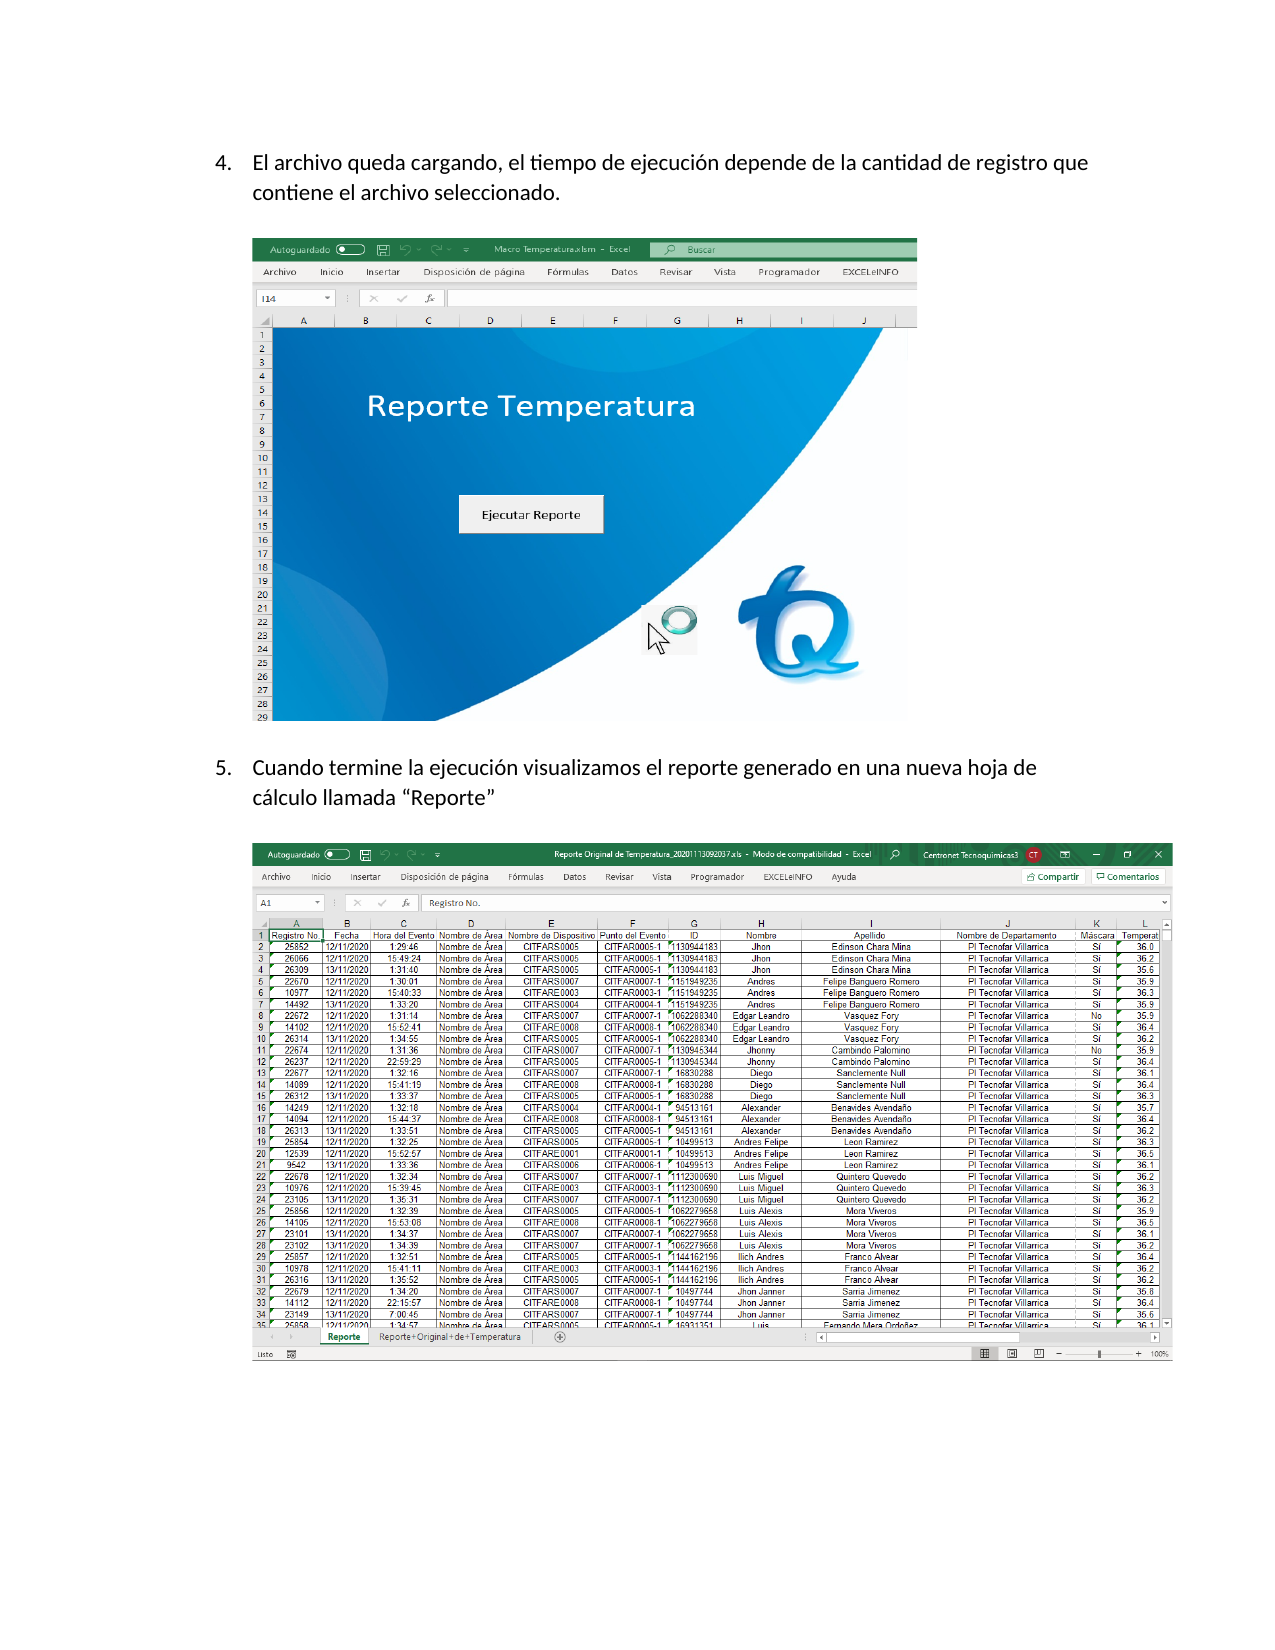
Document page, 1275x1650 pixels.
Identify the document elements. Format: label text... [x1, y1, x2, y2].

list El archivo queda cargando, el tiempo de ejecución depende de la cantidad de registro que contiene el archivo seleccionado. [215, 148, 1098, 206]
list Cuando termine la ejecución visualizamos el reporte generado en una nueva hoja de cálculo llamada “Reporte” [215, 753, 1098, 811]
picture [252, 843, 1173, 1361]
picture [252, 238, 918, 721]
